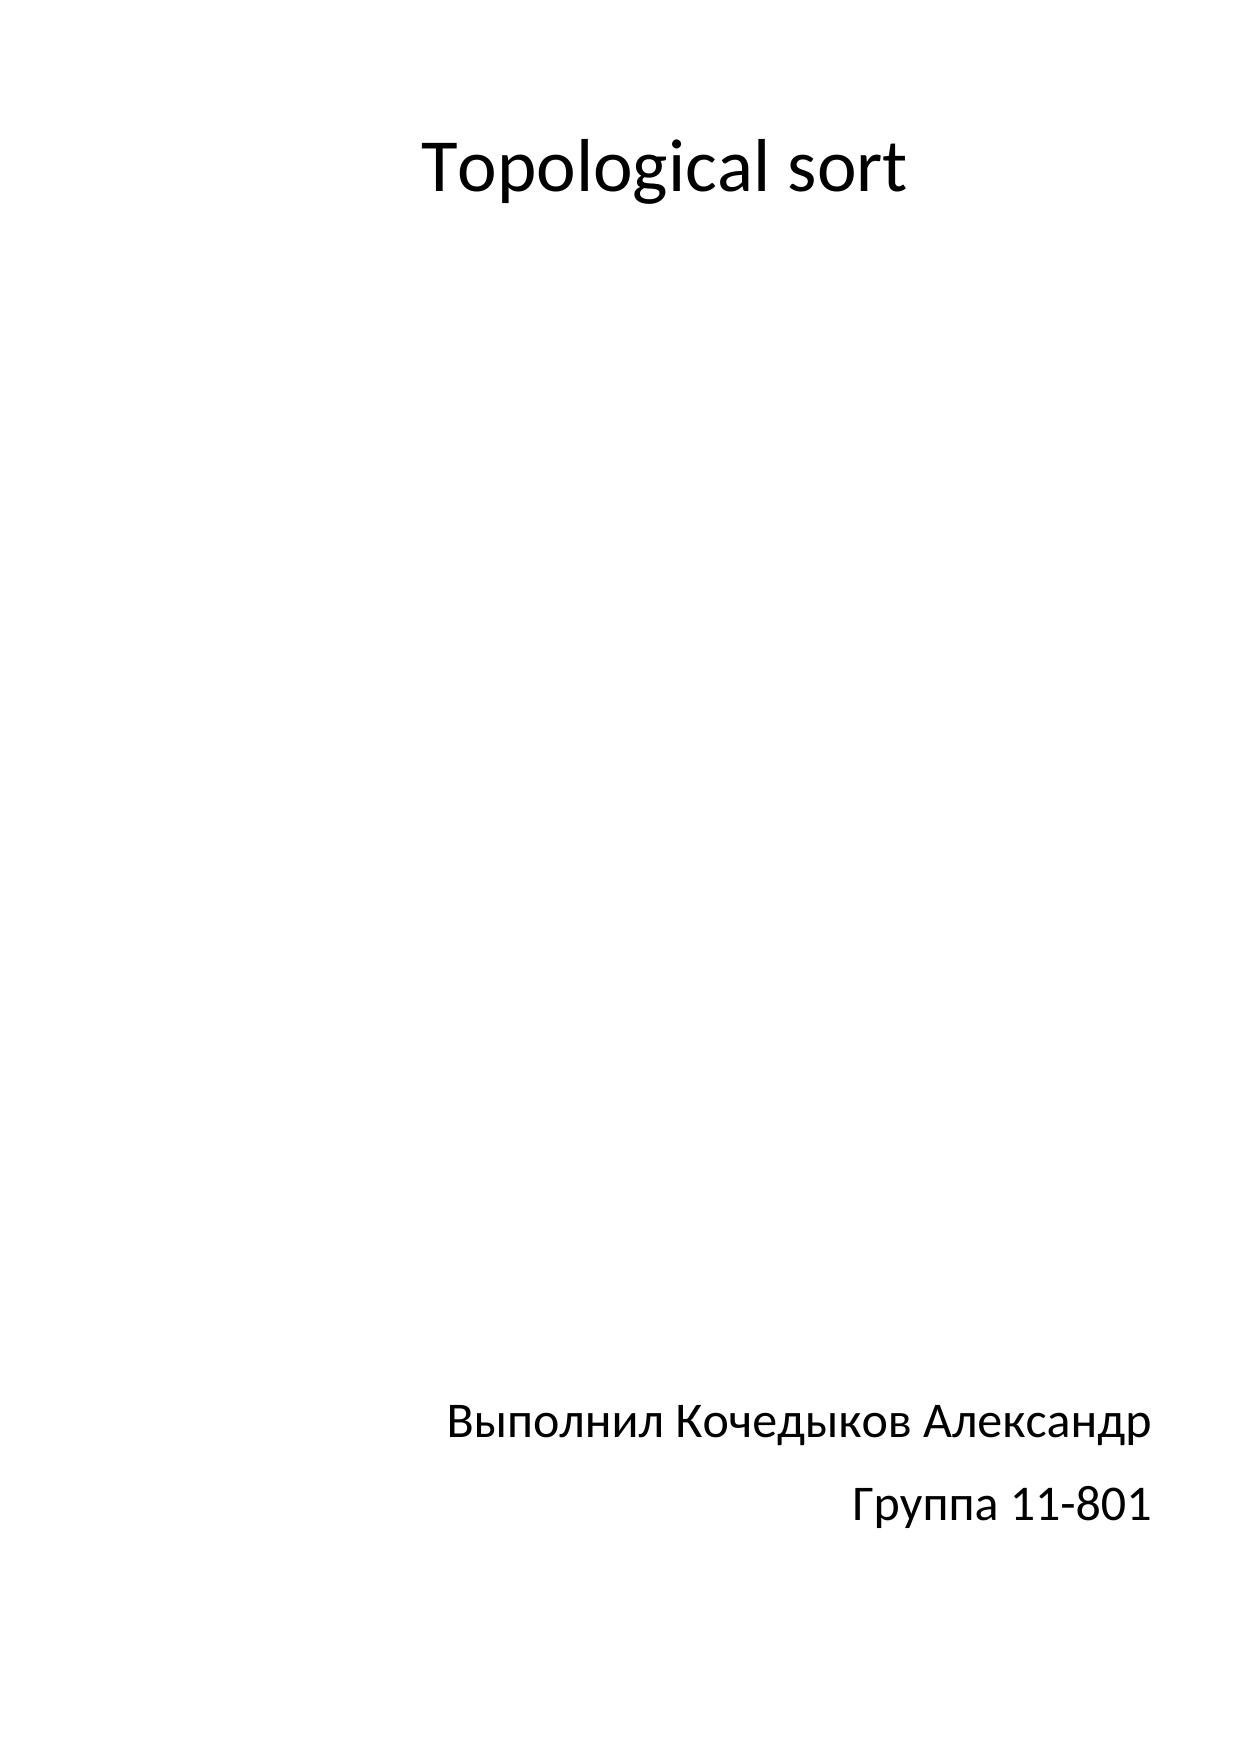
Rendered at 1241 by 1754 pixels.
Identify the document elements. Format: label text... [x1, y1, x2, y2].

text Группа 11-801 [177, 1471, 1152, 1532]
text Topological sort [177, 118, 1152, 210]
text Выполнил Кочедыков Александр [177, 1389, 1152, 1450]
